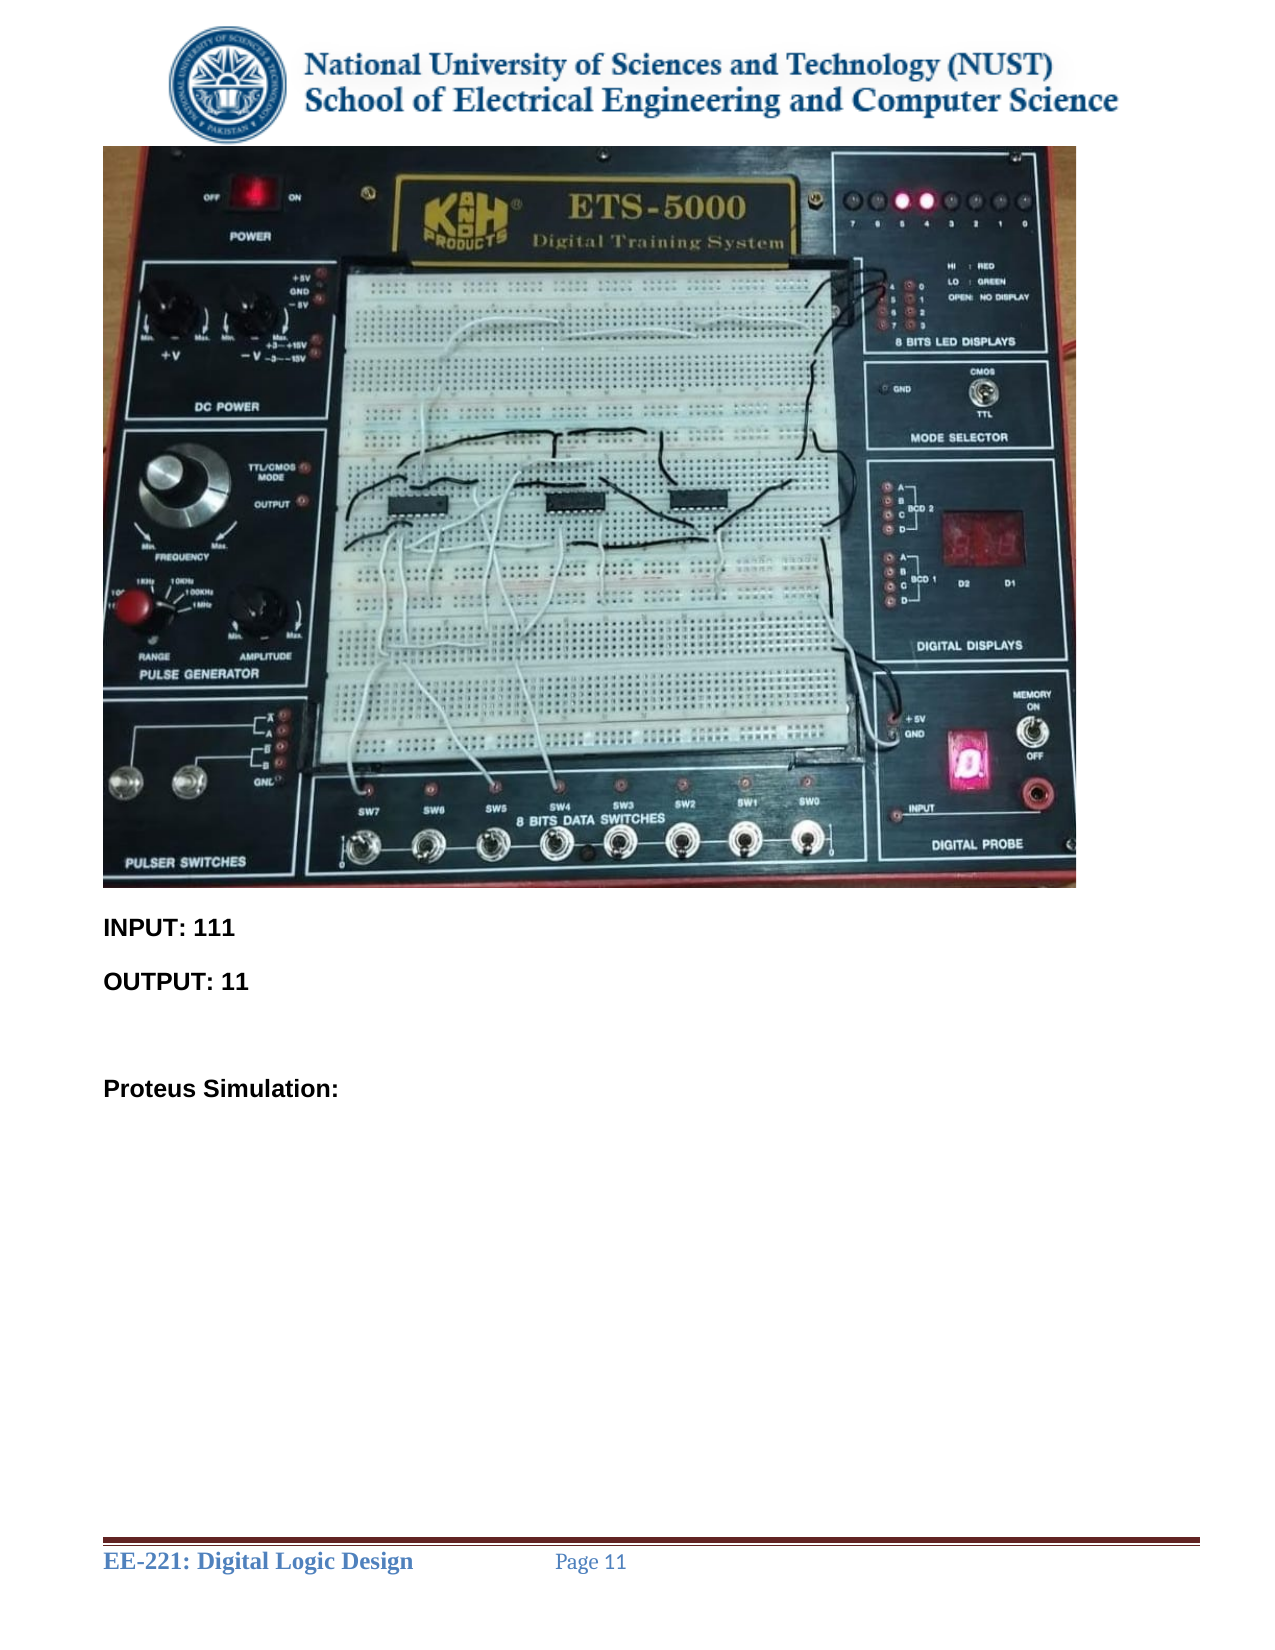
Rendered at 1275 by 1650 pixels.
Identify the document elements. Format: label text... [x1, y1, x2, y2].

text INPUT: 111 [103, 913, 1200, 942]
picture [103, 20, 1132, 888]
text Proteus Simulation: [103, 1074, 1200, 1102]
text OUTPUT: 11 [103, 967, 1200, 995]
